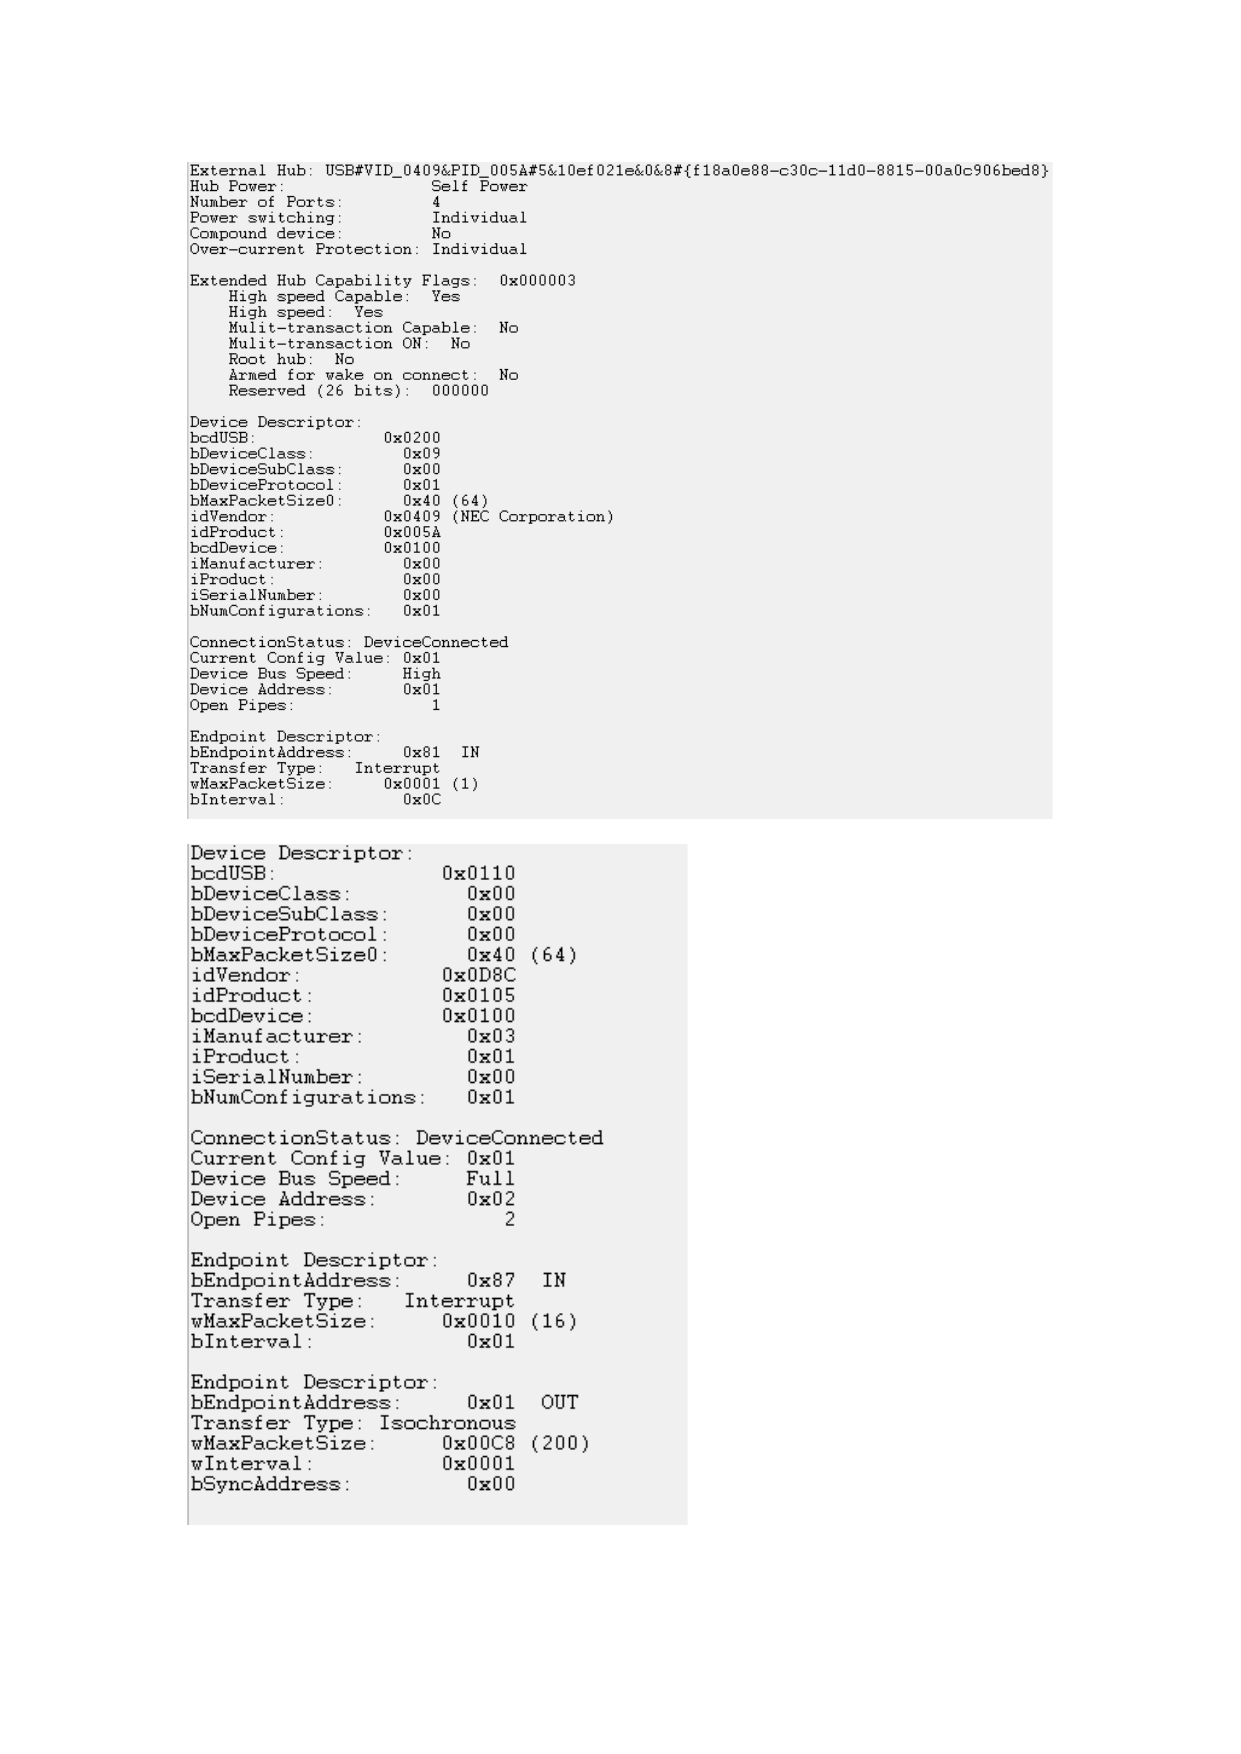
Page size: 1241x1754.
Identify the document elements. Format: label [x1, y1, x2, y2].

picture [187, 844, 688, 1525]
picture [187, 162, 1053, 819]
